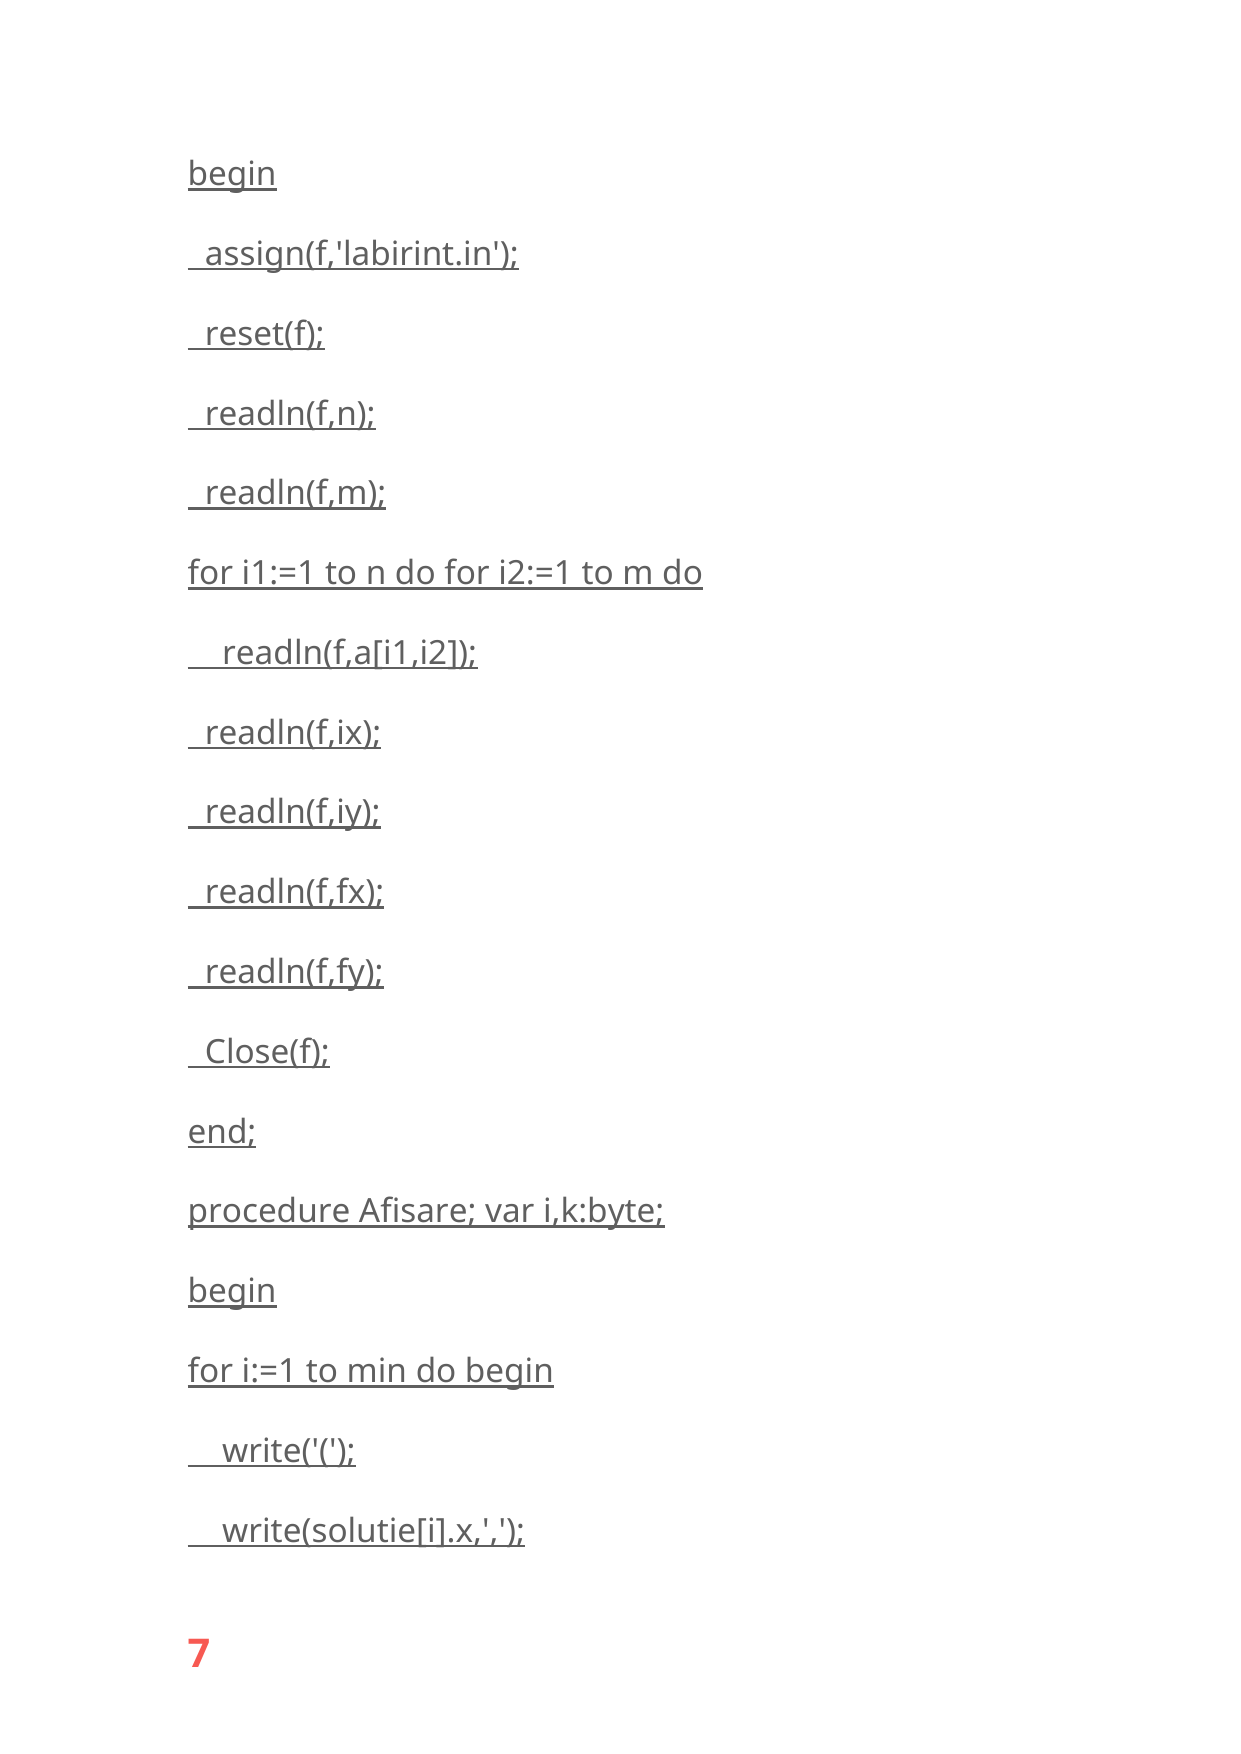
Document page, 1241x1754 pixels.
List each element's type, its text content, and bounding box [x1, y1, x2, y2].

text write('('); [187, 1427, 1053, 1472]
text begin [187, 1267, 1053, 1312]
text Close(f); [187, 1028, 1053, 1073]
text reset(f); [187, 309, 1053, 355]
text readln(f,n); [187, 389, 1053, 435]
text readln(f,fx); [187, 868, 1053, 913]
text readln(f,ix); [187, 708, 1053, 754]
text for i1:=1 to n do for i2:=1 to m do [187, 549, 1053, 594]
text readln(f,fy); [187, 948, 1053, 993]
text readln(f,a[i1,i2]); [187, 629, 1053, 674]
text end; [187, 1107, 1053, 1153]
text readln(f,m); [187, 469, 1053, 514]
text readln(f,iy); [187, 788, 1053, 834]
text write(solutie[i].x,','); [187, 1506, 1053, 1552]
text assign(f,'labirint.in'); [187, 230, 1053, 275]
text for i:=1 to min do begin [187, 1347, 1053, 1392]
text begin [187, 150, 1053, 195]
text procedure Afisare; var i,k:byte; [187, 1187, 1053, 1233]
